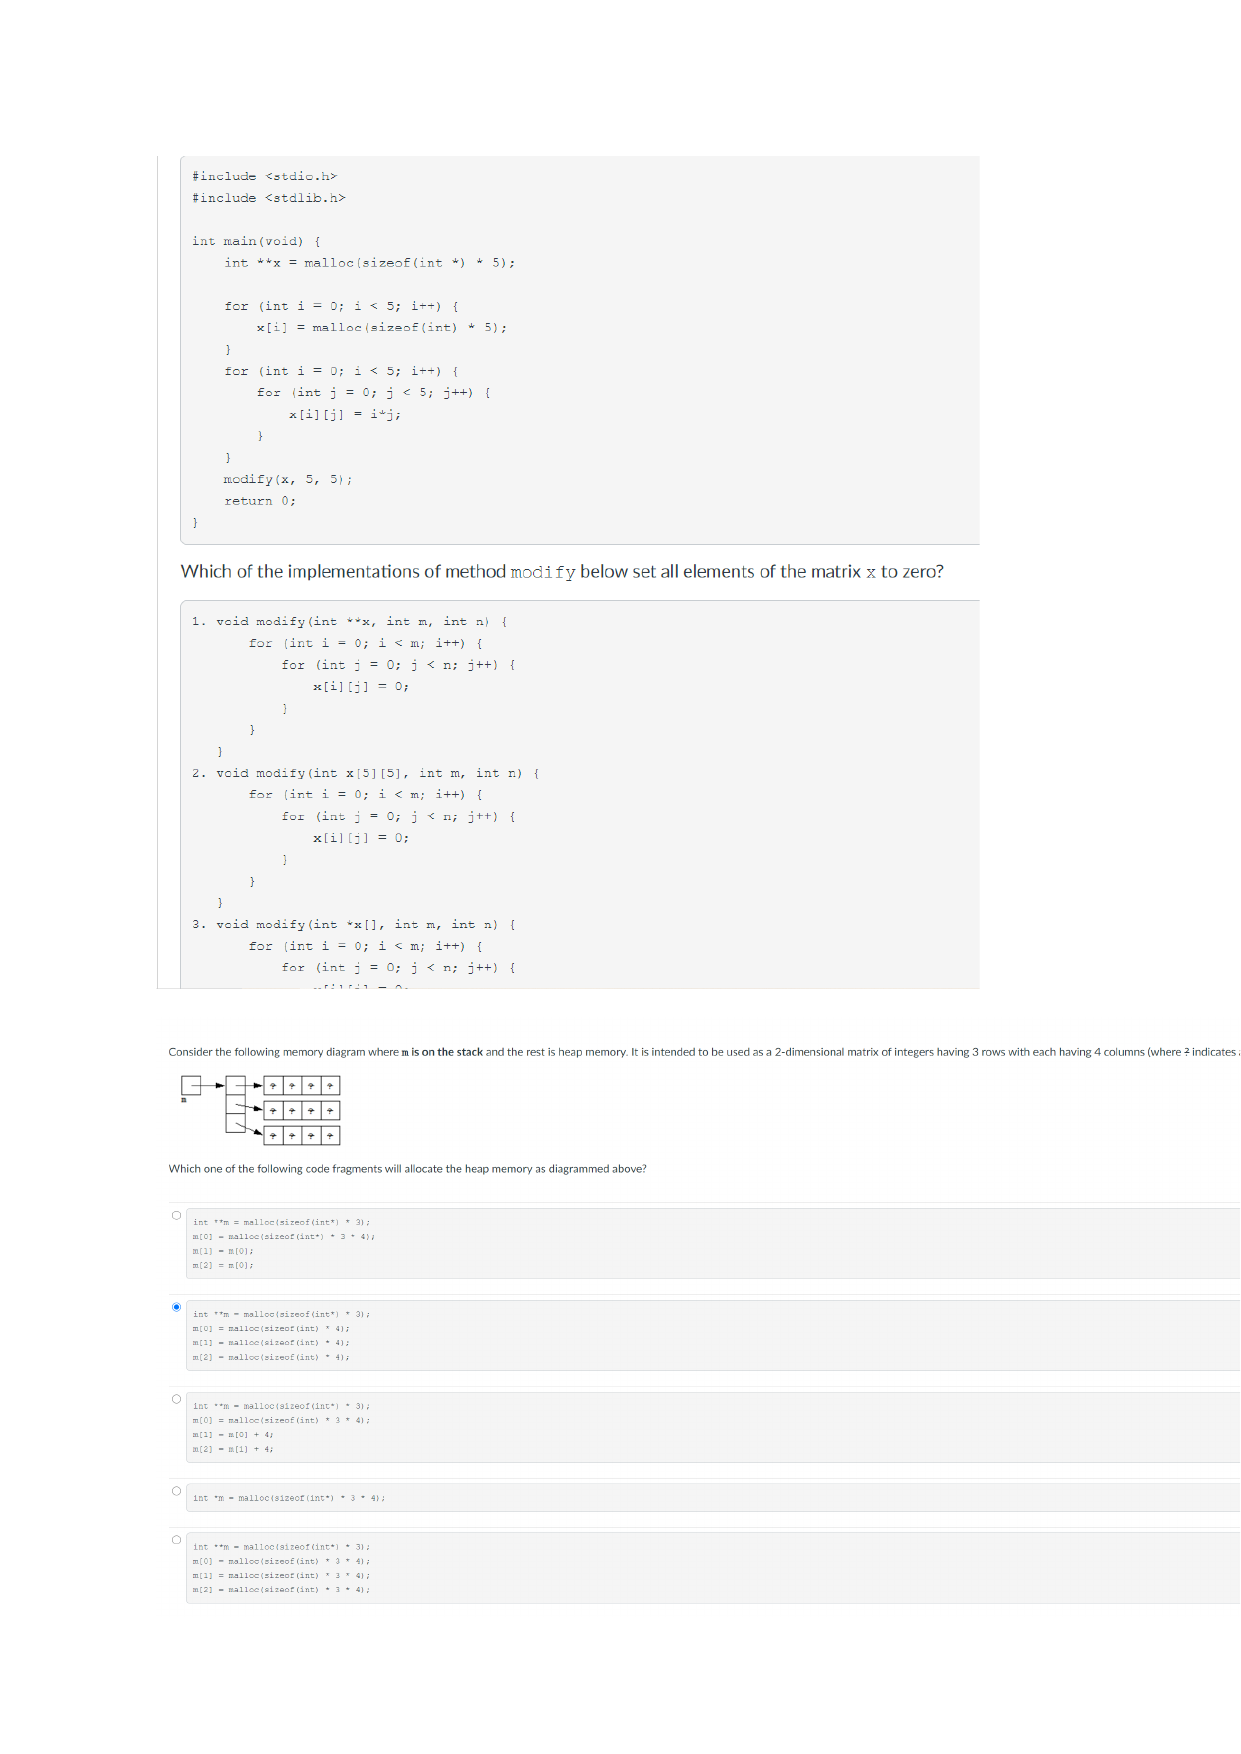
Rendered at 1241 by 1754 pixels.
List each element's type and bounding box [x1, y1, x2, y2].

picture [156, 156, 980, 989]
picture [156, 1017, 1241, 1617]
